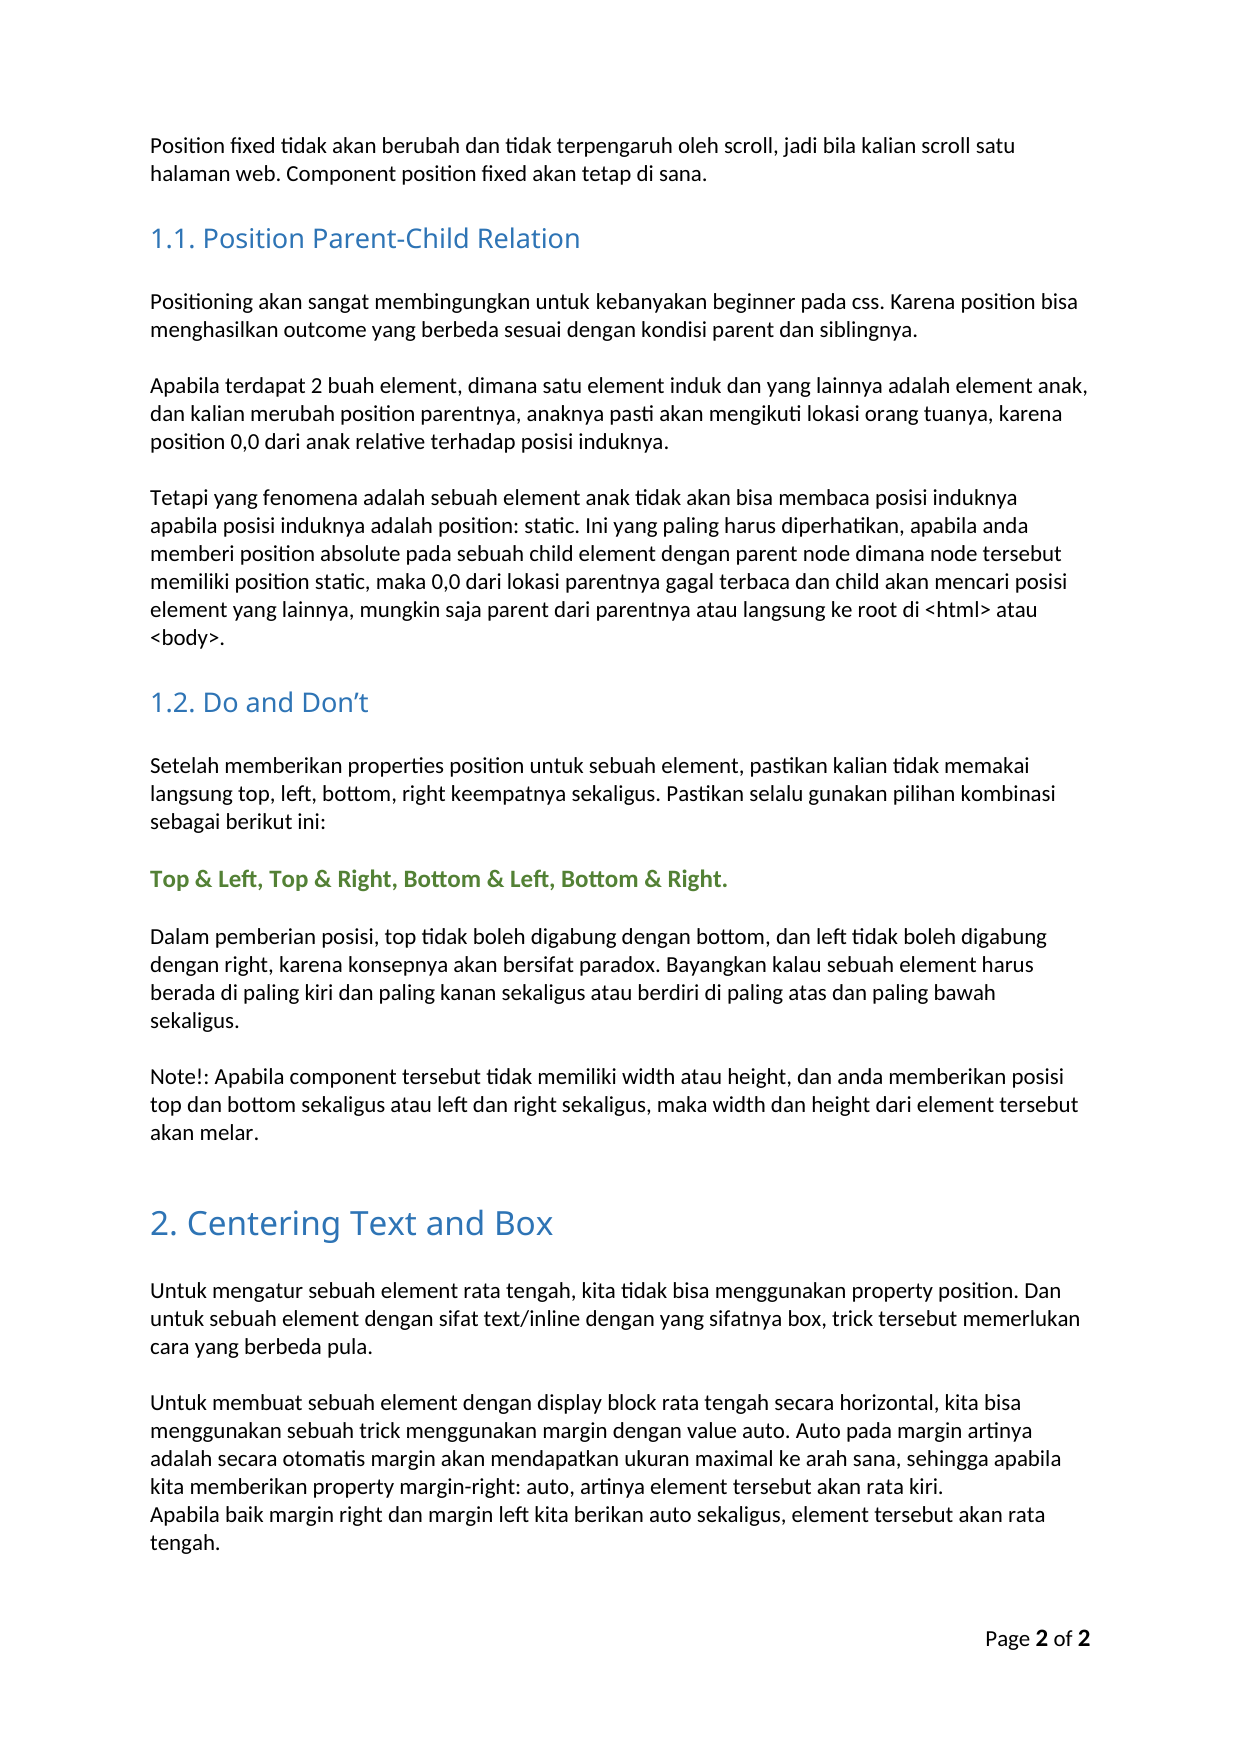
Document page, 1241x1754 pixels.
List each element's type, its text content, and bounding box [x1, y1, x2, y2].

text Apabila terdapat 2 buah element, dimana satu element induk dan yang lainnya adalah element anak, dan kalian merubah position parentnya, anaknya pasti akan mengikuti lokasi orang tuanya, karena position 0,0 dari anak relative terhadap posisi induknya. [150, 371, 1090, 455]
text Positioning akan sangat membingungkan untuk kebanyakan beginner pada css. Karena position bisa menghasilkan outcome yang berbeda sesuai dengan kondisi parent dan siblingnya. [150, 287, 1090, 343]
text Untuk mengatur sebuah element rata tengah, kita tidak bisa menggunakan property position. Dan untuk sebuah element dengan sifat text/inline dengan yang sifatnya box, trick tersebut memerlukan cara yang berbeda pula. [150, 1276, 1090, 1360]
text Position fixed tidak akan berubah dan tidak terpengaruh oleh scroll, jadi bila kalian scroll satu halaman web. Component position fixed akan tetap di sana. [150, 131, 1090, 187]
text Setelah memberikan properties position untuk sebuah element, pastikan kalian tidak memakai langsung top, left, bottom, right keempatnya sekaligus. Pastikan selalu gunakan pilihan kombinasi sebagai berikut ini: [150, 751, 1090, 836]
subtitle 1.2. Do and Don’t [150, 684, 1090, 721]
text Untuk membuat sebuah element dengan display block rata tengah secara horizontal, kita bisa menggunakan sebuah trick menggunakan margin dengan value auto. Auto pada margin artinya adalah secara otomatis margin akan mendapatkan ukuran maximal ke arah sana, sehingga apabila kita memberikan property margin-right: auto, artinya element tersebut akan rata kiri. [150, 1388, 1090, 1500]
text Top & Left, Top & Right, Bottom & Left, Bottom & Right. [150, 863, 1090, 894]
text Dalam pemberian posisi, top tidak boleh digabung dengan bottom, dan left tidak boleh digabung dengan right, karena konsepnya akan bersifat paradox. Bayangkan kalau sebuah element harus berada di paling kiri dan paling kanan sekaligus atau berdiri di paling atas dan paling bawah sekaligus. [150, 922, 1090, 1034]
text Note!: Apabila component tersebut tidak memiliki width atau height, dan anda memberikan posisi top dan bottom sekaligus atau left dan right sekaligus, maka width dan height dari element tersebut akan melar. [150, 1062, 1090, 1146]
text Apabila baik margin right dan margin left kita berikan auto sekaligus, element tersebut akan rata tengah. [150, 1500, 1090, 1556]
subtitle 1.1. Position Parent-Child Relation [150, 219, 1090, 256]
text Tetapi yang fenomena adalah sebuah element anak tidak akan bisa membaca posisi induknya apabila posisi induknya adalah position: static. Ini yang paling harus diperhatikan, apabila anda memberi position absolute pada sebuah child element dengan parent node dimana node tersebut memiliki position static, maka 0,0 dari lokasi parentnya gagal terbaca dan child akan mencari posisi element yang lainnya, mungkin saja parent dari parentnya atau langsung ke root di <html> atau <body>. [150, 483, 1090, 651]
subtitle 2. Centering Text and Box [150, 1199, 1090, 1245]
